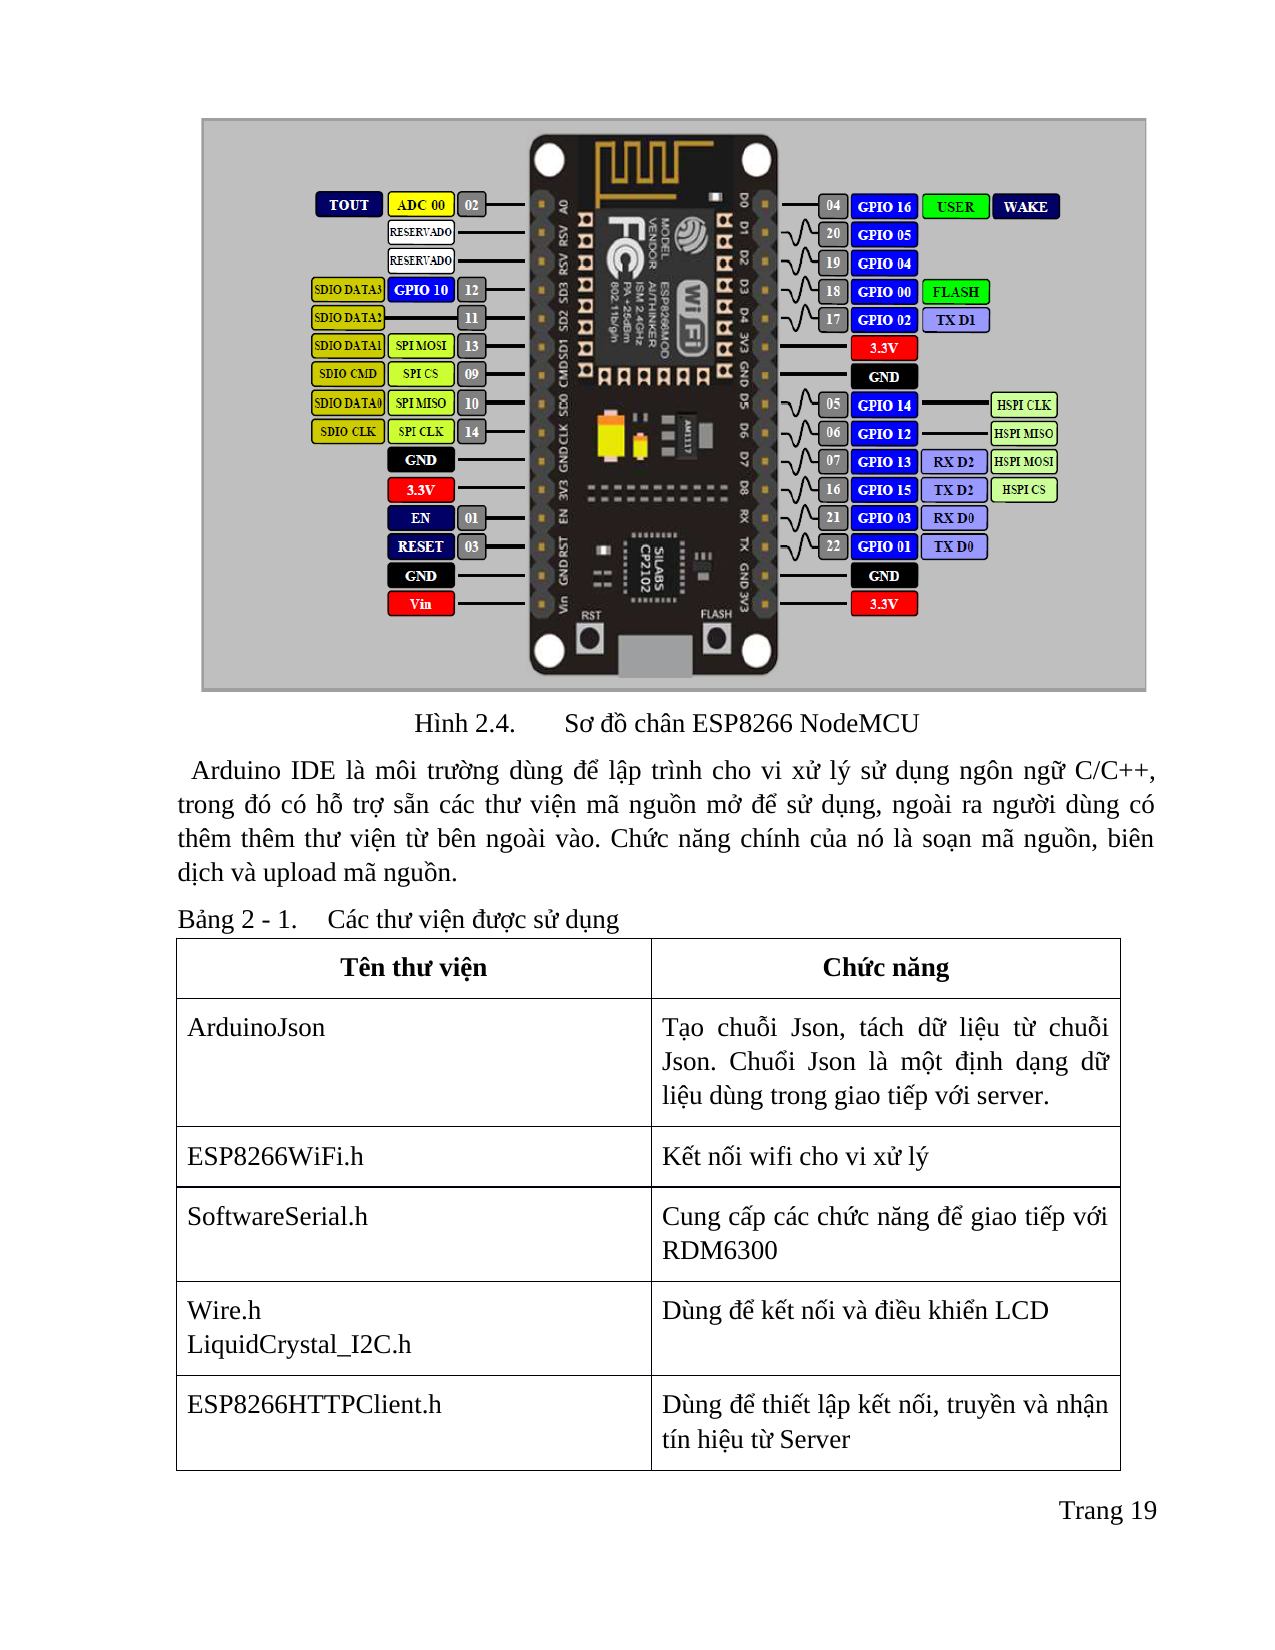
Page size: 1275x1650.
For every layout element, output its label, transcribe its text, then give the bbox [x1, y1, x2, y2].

table_cell ArduinoJson [177, 999, 651, 1126]
table_cell Dùng để thiết lập kết nối, truyền và nhận tín hiệu từ Server [652, 1376, 1120, 1469]
table_header Chức năng [652, 939, 1120, 998]
table_cell Wire.h LiquidCrystal_I2C.h [177, 1282, 651, 1375]
picture [201, 118, 1147, 692]
list Các thư viện được sử dụng [177, 903, 1157, 934]
table_header Tên thư viện [177, 939, 651, 998]
table_cell Dùng để kết nối và điều khiển LCD [652, 1282, 1120, 1375]
table_cell SoftwareSerial.h [177, 1188, 651, 1281]
table_cell ESP8266WiFi.h [177, 1127, 651, 1186]
table_cell ESP8266HTTPClient.h [177, 1376, 651, 1469]
text Arduino IDE là môi trường dùng để lập trình cho vi xử lý sử dụng ngôn ngữ C/C++, trong đó có hỗ trợ sẵn các thư viện mã nguồn mở để sử dụng, ngoài ra người dùng có thêm thêm thư viện từ bên ngoài vào. Chức năng chính của nó là soạn mã nguồn, biên dịch và upload mã nguồn. [177, 754, 1157, 888]
list Sơ đồ chân ESP8266 NodeMCU [177, 707, 1157, 738]
table_cell Cung cấp các chức năng để giao tiếp với RDM6300 [652, 1188, 1120, 1281]
table_cell Tạo chuỗi Json, tách dữ liệu từ chuỗi Json. Chuổi Json là một định dạng dữ liệu dùng trong giao tiếp với server. [652, 999, 1120, 1126]
table_cell Kết nối wifi cho vi xử lý [652, 1127, 1120, 1186]
